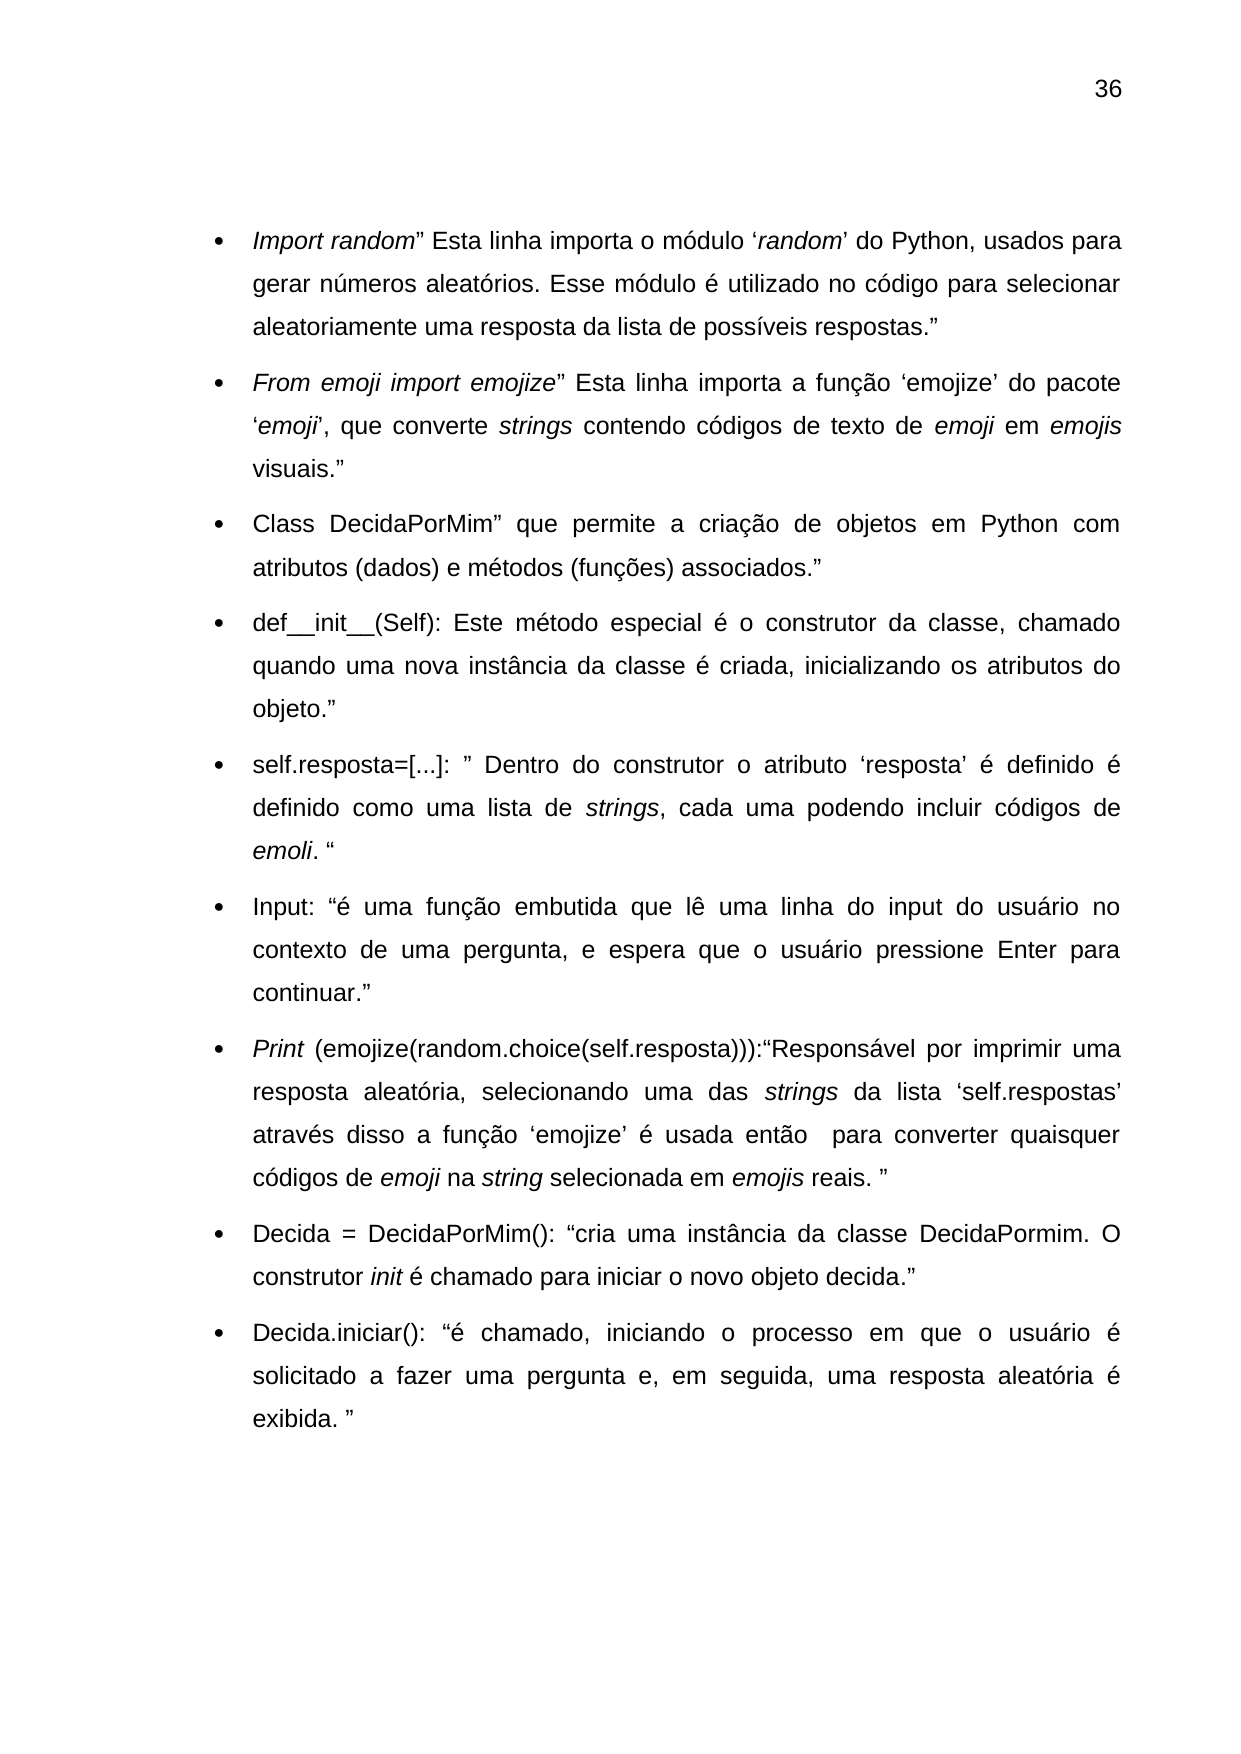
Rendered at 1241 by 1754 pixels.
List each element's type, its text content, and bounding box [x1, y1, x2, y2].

list From emoji import emojize” Esta linha importa a função ‘emojize’ do pacote ‘emoji’, que converte strings contendo códigos de texto de emoji em emojis visuais.” [215, 367, 1122, 482]
list def__init__(Self): Este método especial é o construtor da classe, chamado quando uma nova instância da classe é criada, inicializando os atributos do objeto.” [215, 608, 1122, 723]
list Decida.iniciar(): “é chamado, iniciando o processo em que o usuário é solicitado a fazer uma pergunta e, em seguida, uma resposta aleatória é exibida. ” [215, 1317, 1122, 1432]
list Class DecidaPorMim” que permite a criação de objetos em Python com atributos (dados) e métodos (funções) associados.” [215, 509, 1122, 581]
list Print (emojize(random.choice(self.resposta))):“Responsável por imprimir uma resposta aleatória, selecionando uma das strings da lista ‘self.respostas’ através disso a função ‘emojize’ é usada então para converter quaisquer códigos de emoji na string selecionada em emojis reais. ” [215, 1034, 1122, 1192]
list self.resposta=[...]: ” Dentro do construtor o atributo ‘resposta’ é definido é definido como uma lista de strings, cada uma podendo incluir códigos de emoli. “ [215, 750, 1122, 865]
list Import random” Esta linha importa o módulo ‘random’ do Python, usados para gerar números aleatórios. Esse módulo é utilizado no código para selecionar aleatoriamente uma resposta da lista de possíveis respostas.” [215, 226, 1122, 341]
list Input: “é uma função embutida que lê uma linha do input do usuário no contexto de uma pergunta, e espera que o usuário pressione Enter para continuar.” [215, 892, 1122, 1007]
list Decida = DecidaPorMim(): “cria uma instância da classe DecidaPormim. O construtor init é chamado para iniciar o novo objeto decida.” [215, 1219, 1122, 1291]
